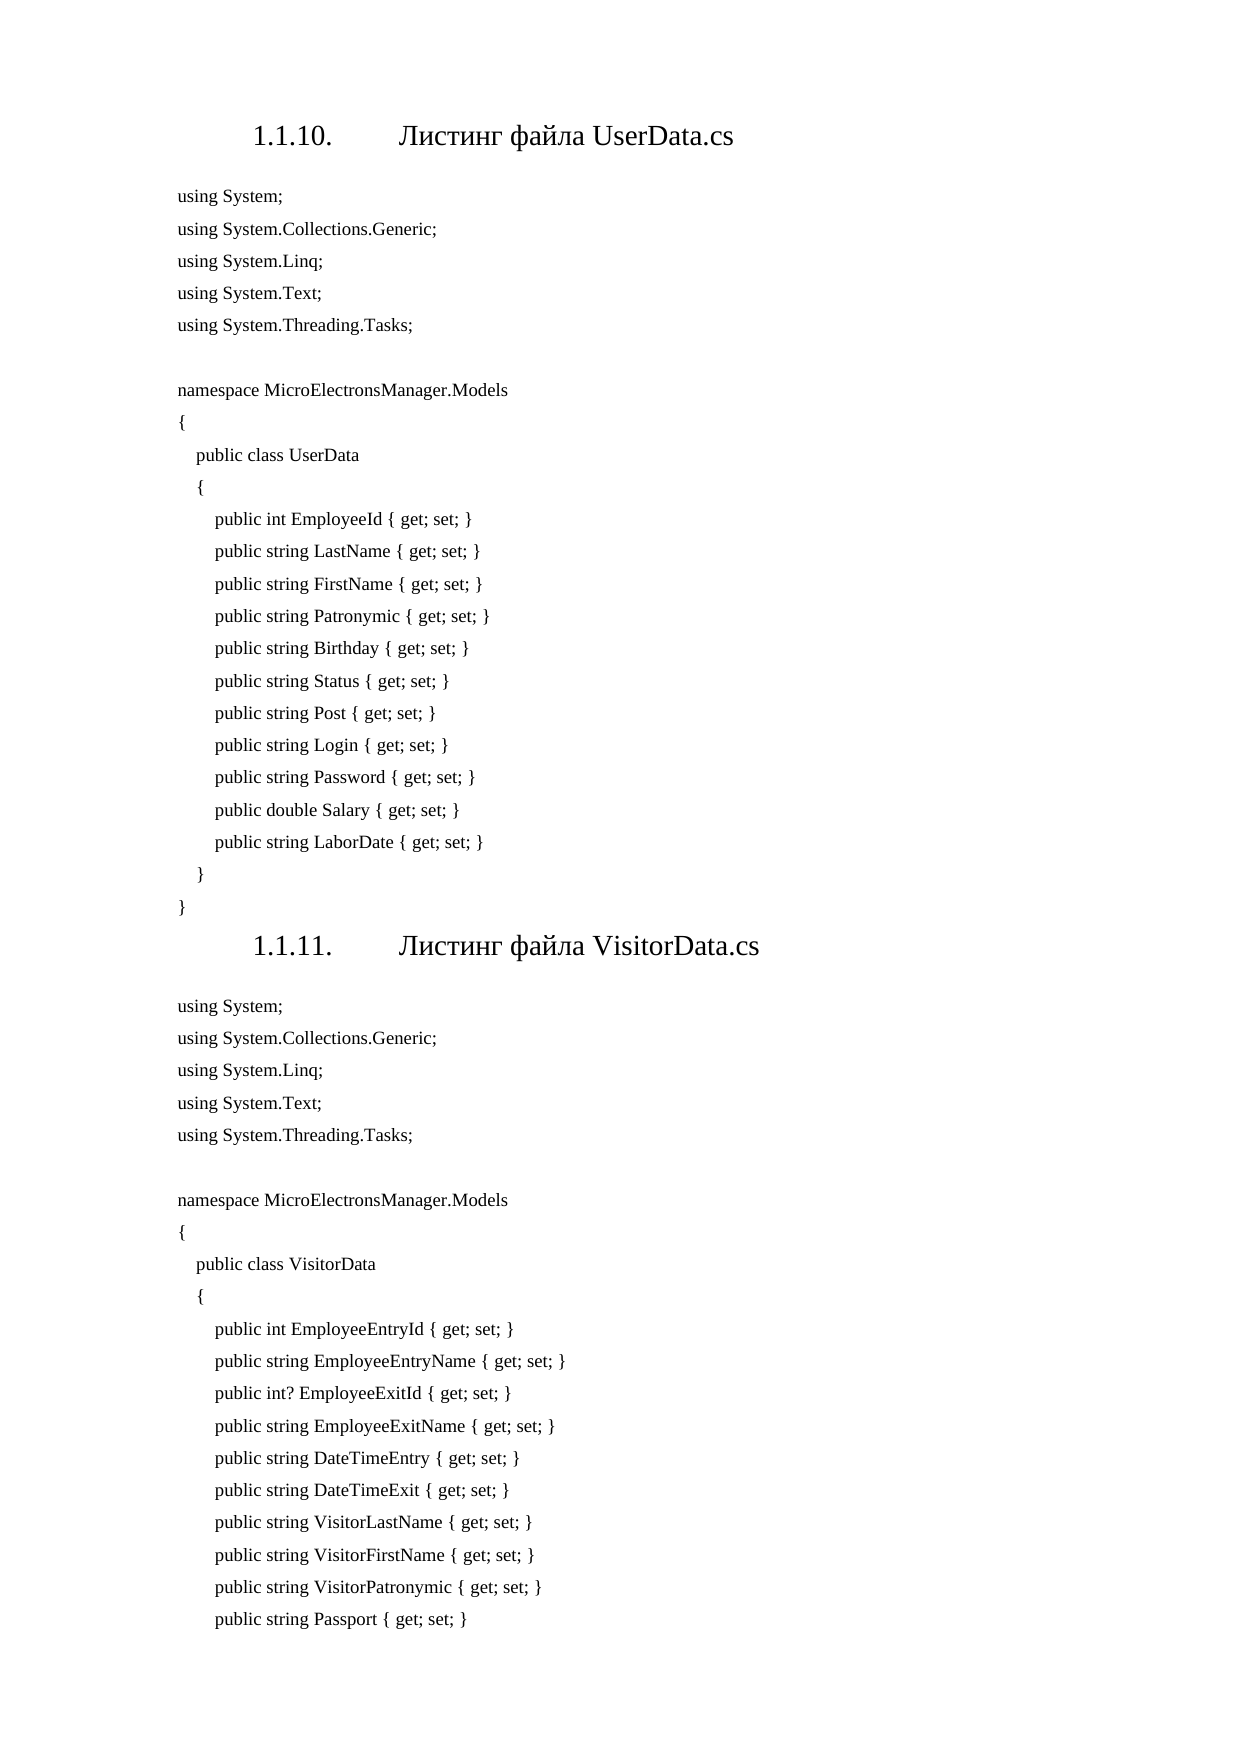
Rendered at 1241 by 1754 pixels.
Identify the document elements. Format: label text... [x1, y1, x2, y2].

text public class UserData [177, 443, 1152, 465]
text public string Passport { get; set; } [177, 1608, 1152, 1630]
text public string Post { get; set; } [177, 702, 1152, 723]
text public string Login { get; set; } [177, 734, 1152, 756]
text public string DateTimeExit { get; set; } [177, 1479, 1152, 1501]
text { [177, 411, 1152, 433]
text using System.Linq; [177, 1059, 1152, 1081]
text using System.Text; [177, 282, 1152, 303]
text using System; [177, 995, 1152, 1016]
text public int? EmployeeExitId { get; set; } [177, 1382, 1152, 1404]
text public string VisitorFirstName { get; set; } [177, 1544, 1152, 1565]
text public int EmployeeEntryId { get; set; } [177, 1318, 1152, 1339]
text using System.Linq; [177, 250, 1152, 271]
text { [177, 1285, 1152, 1307]
list Листинг файла VisitorData.cs [252, 928, 1152, 961]
text public string Password { get; set; } [177, 766, 1152, 788]
text public string FirstName { get; set; } [177, 573, 1152, 594]
text namespace MicroElectronsManager.Models [177, 1188, 1152, 1210]
text public string LaborDate { get; set; } [177, 831, 1152, 852]
text using System.Collections.Generic; [177, 217, 1152, 239]
text public string EmployeeExitName { get; set; } [177, 1414, 1152, 1436]
text using System.Threading.Tasks; [177, 314, 1152, 336]
text public class VisitorData [177, 1253, 1152, 1275]
text public string Status { get; set; } [177, 669, 1152, 691]
text public int EmployeeId { get; set; } [177, 508, 1152, 529]
text public string EmployeeEntryName { get; set; } [177, 1350, 1152, 1372]
text public string VisitorLastName { get; set; } [177, 1511, 1152, 1533]
text namespace MicroElectronsManager.Models [177, 379, 1152, 400]
list Листинг файла UserData.cs [252, 118, 1152, 152]
text { [177, 476, 1152, 497]
text using System.Threading.Tasks; [177, 1124, 1152, 1146]
text { [177, 1221, 1152, 1242]
text public string Birthday { get; set; } [177, 637, 1152, 659]
text public double Salary { get; set; } [177, 799, 1152, 820]
text } [177, 896, 1152, 917]
text using System.Collections.Generic; [177, 1027, 1152, 1049]
text public string Patronymic { get; set; } [177, 605, 1152, 626]
text public string LastName { get; set; } [177, 540, 1152, 562]
text } [177, 863, 1152, 885]
text public string DateTimeEntry { get; set; } [177, 1447, 1152, 1468]
text using System; [177, 185, 1152, 207]
text public string VisitorPatronymic { get; set; } [177, 1576, 1152, 1598]
text using System.Text; [177, 1092, 1152, 1113]
